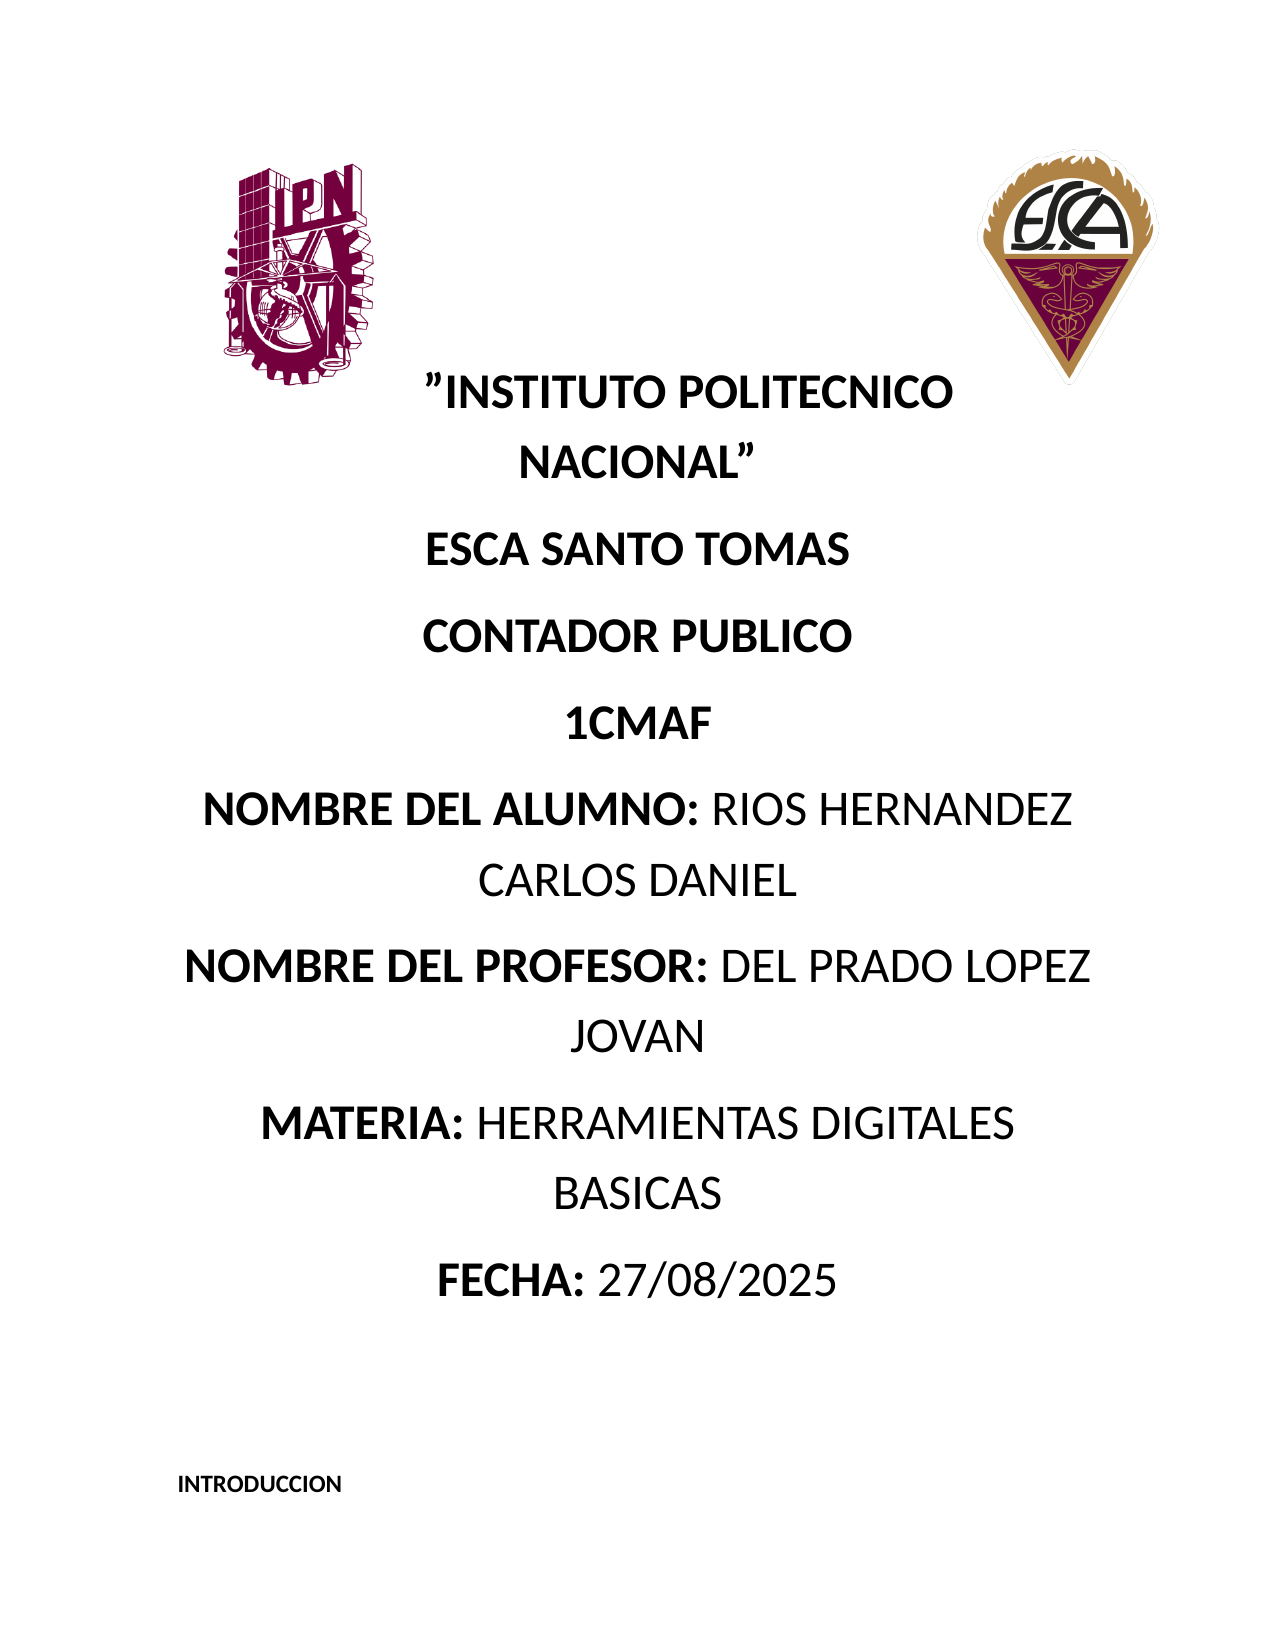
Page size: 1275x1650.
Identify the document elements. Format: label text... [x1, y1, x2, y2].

text MATERIA: HERRAMIENTAS DIGITALES BASICAS [177, 1091, 1098, 1222]
text ”INSTITUTO POLITECNICO NACIONAL” [177, 148, 1098, 491]
text INTRODUCCION [177, 1468, 1098, 1499]
text NOMBRE DEL PROFESOR: DEL PRADO LOPEZ JOVAN [177, 934, 1098, 1065]
text ESCA SANTO TOMAS [177, 517, 1098, 578]
text CONTADOR PUBLICO [177, 604, 1098, 665]
picture [179, 147, 423, 409]
text FECHA: 27/08/2025 [177, 1248, 1098, 1344]
picture [974, 149, 1161, 385]
text NOMBRE DEL ALUMNO: RIOS HERNANDEZ CARLOS DANIEL [177, 777, 1098, 908]
text 1CMAF [177, 691, 1098, 752]
